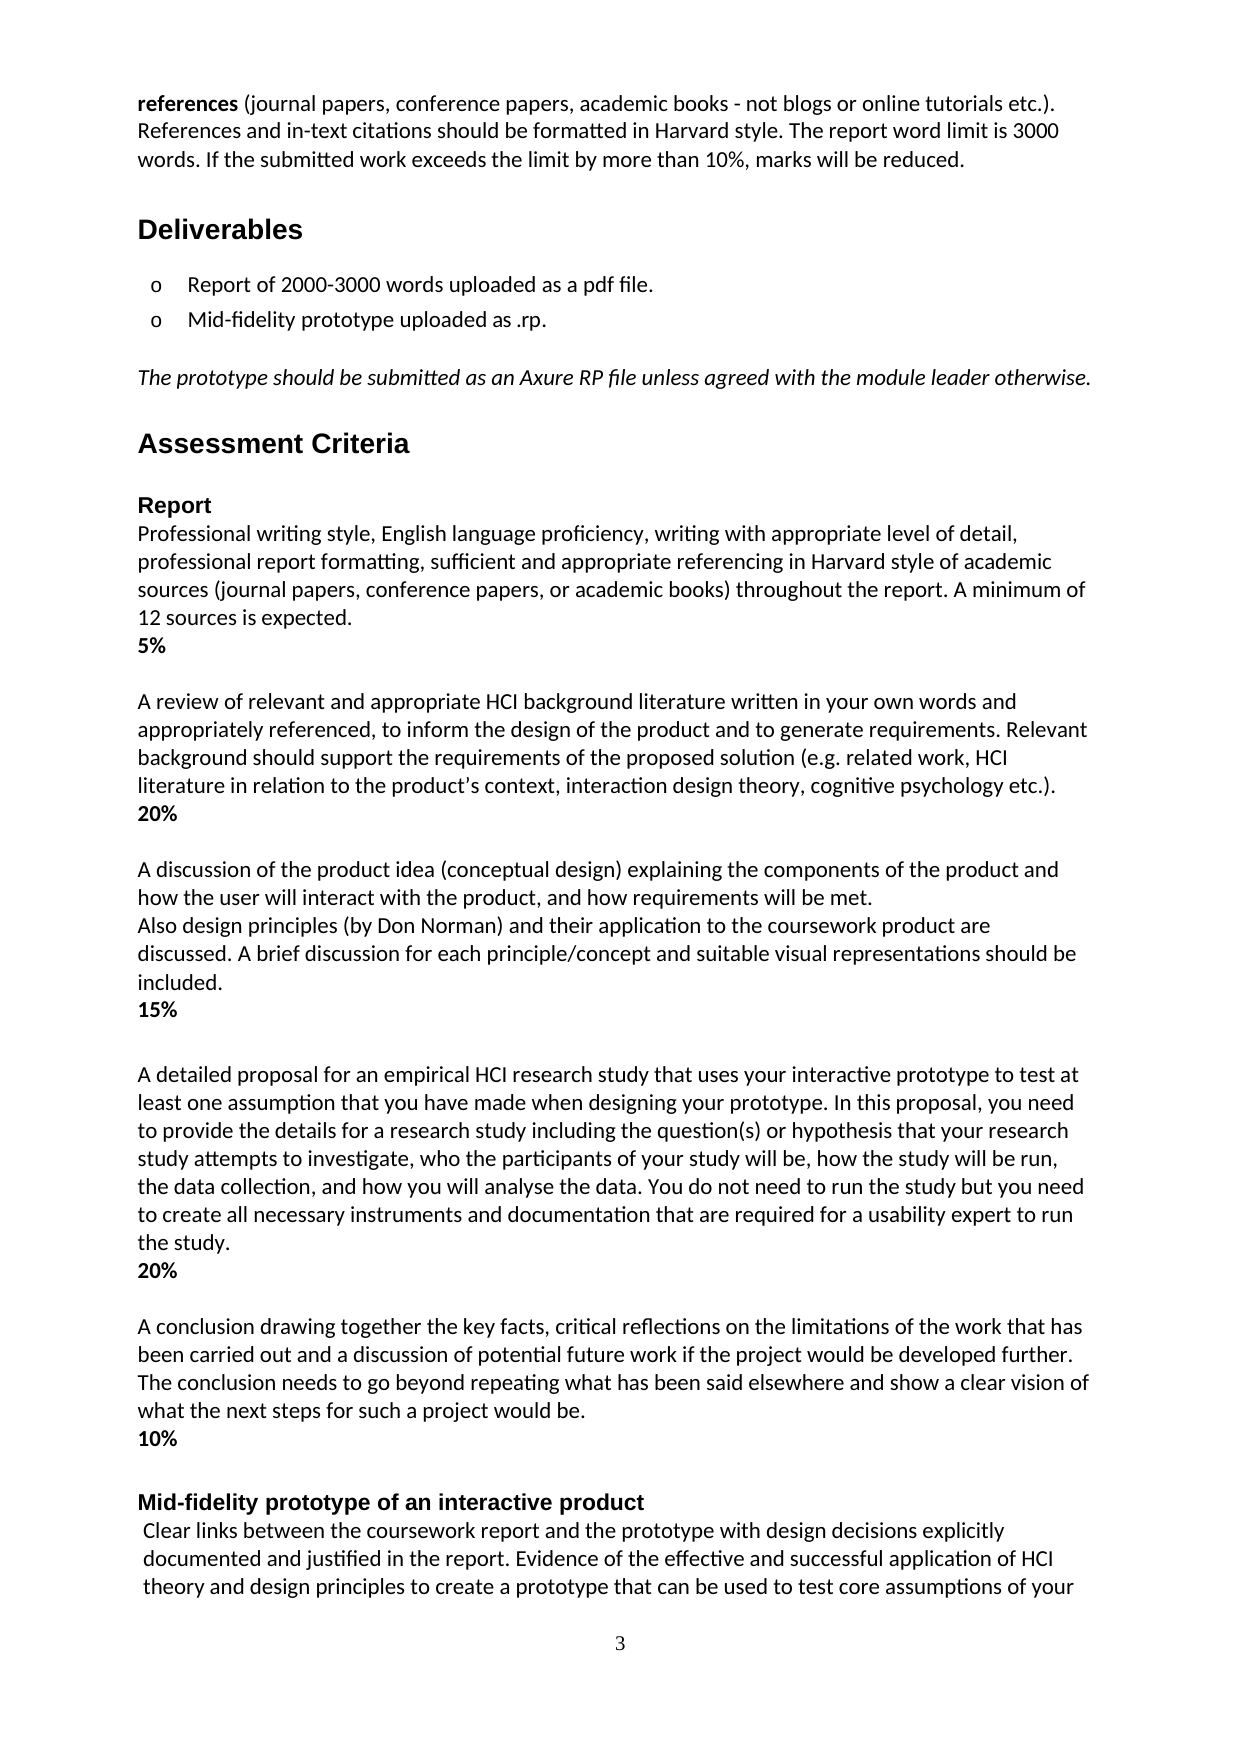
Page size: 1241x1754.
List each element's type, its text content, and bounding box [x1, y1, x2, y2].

text A review of relevant and appropriate HCI background literature written in your own words and appropriately referenced, to inform the design of the product and to generate requirements. Relevant background should support the requirements of the proposed solution (e.g. related work, HCI literature in relation to the product’s context, interaction design theory, cognitive psychology etc.). [137, 687, 1091, 799]
text A discussion of the product idea (conceptual design) explaining the components of the product and how the user will interact with the product, and how requirements will be met. [137, 856, 1091, 912]
subtitle Report [137, 489, 1103, 519]
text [143, 1516, 1103, 1601]
text 15% [137, 996, 1103, 1024]
text A conclusion drawing together the key facts, critical reflections on the limitations of the work that has been carried out and a discussion of potential future work if the project would be developed further. The conclusion needs to go beyond repeating what has been said elsewhere and show a clear vision of what the next steps for such a project would be. 10% [137, 1312, 1103, 1452]
subtitle Deliverables [137, 213, 1103, 245]
subtitle Assessment Criteria [137, 427, 424, 460]
text The prototype should be submitted as an Axure RP file unless agreed with the module leader otherwise. [137, 363, 1103, 391]
text A detailed proposal for an empirical HCI research study that uses your interactive prototype to test at least one assumption that you have made when designing your prototype. In this proposal, you need to provide the details for a research study including the question(s) or hypothesis that your research study attempts to investigate, who the participants of your study will be, how the study will be run, the data collection, and how you will analyse the data. You do not need to run the study but you need to create all necessary instruments and documentation that are required for a usability expert to run the study. [137, 1060, 1091, 1256]
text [137, 89, 1103, 173]
text 20% [137, 799, 1103, 827]
subtitle Mid-fidelity prototype of an interactive product [137, 1486, 1103, 1516]
text Also design principles (by Don Norman) and their application to the coursework product are discussed. A brief discussion for each principle/concept and suitable visual representations should be included. [137, 912, 1091, 996]
list Mid-fidelity prototype uploaded as .rp. [150, 305, 1103, 334]
text 20% [137, 1256, 1103, 1284]
text Professional writing style, English language proficiency, writing with appropriate level of detail, professional report formatting, sufficient and appropriate referencing in Harvard style of academic sources (journal papers, conference papers, or academic books) throughout the report. A minimum of 12 sources is expected. 5% [137, 519, 1103, 659]
list Report of 2000-3000 words uploaded as a pdf file. [150, 270, 1103, 299]
